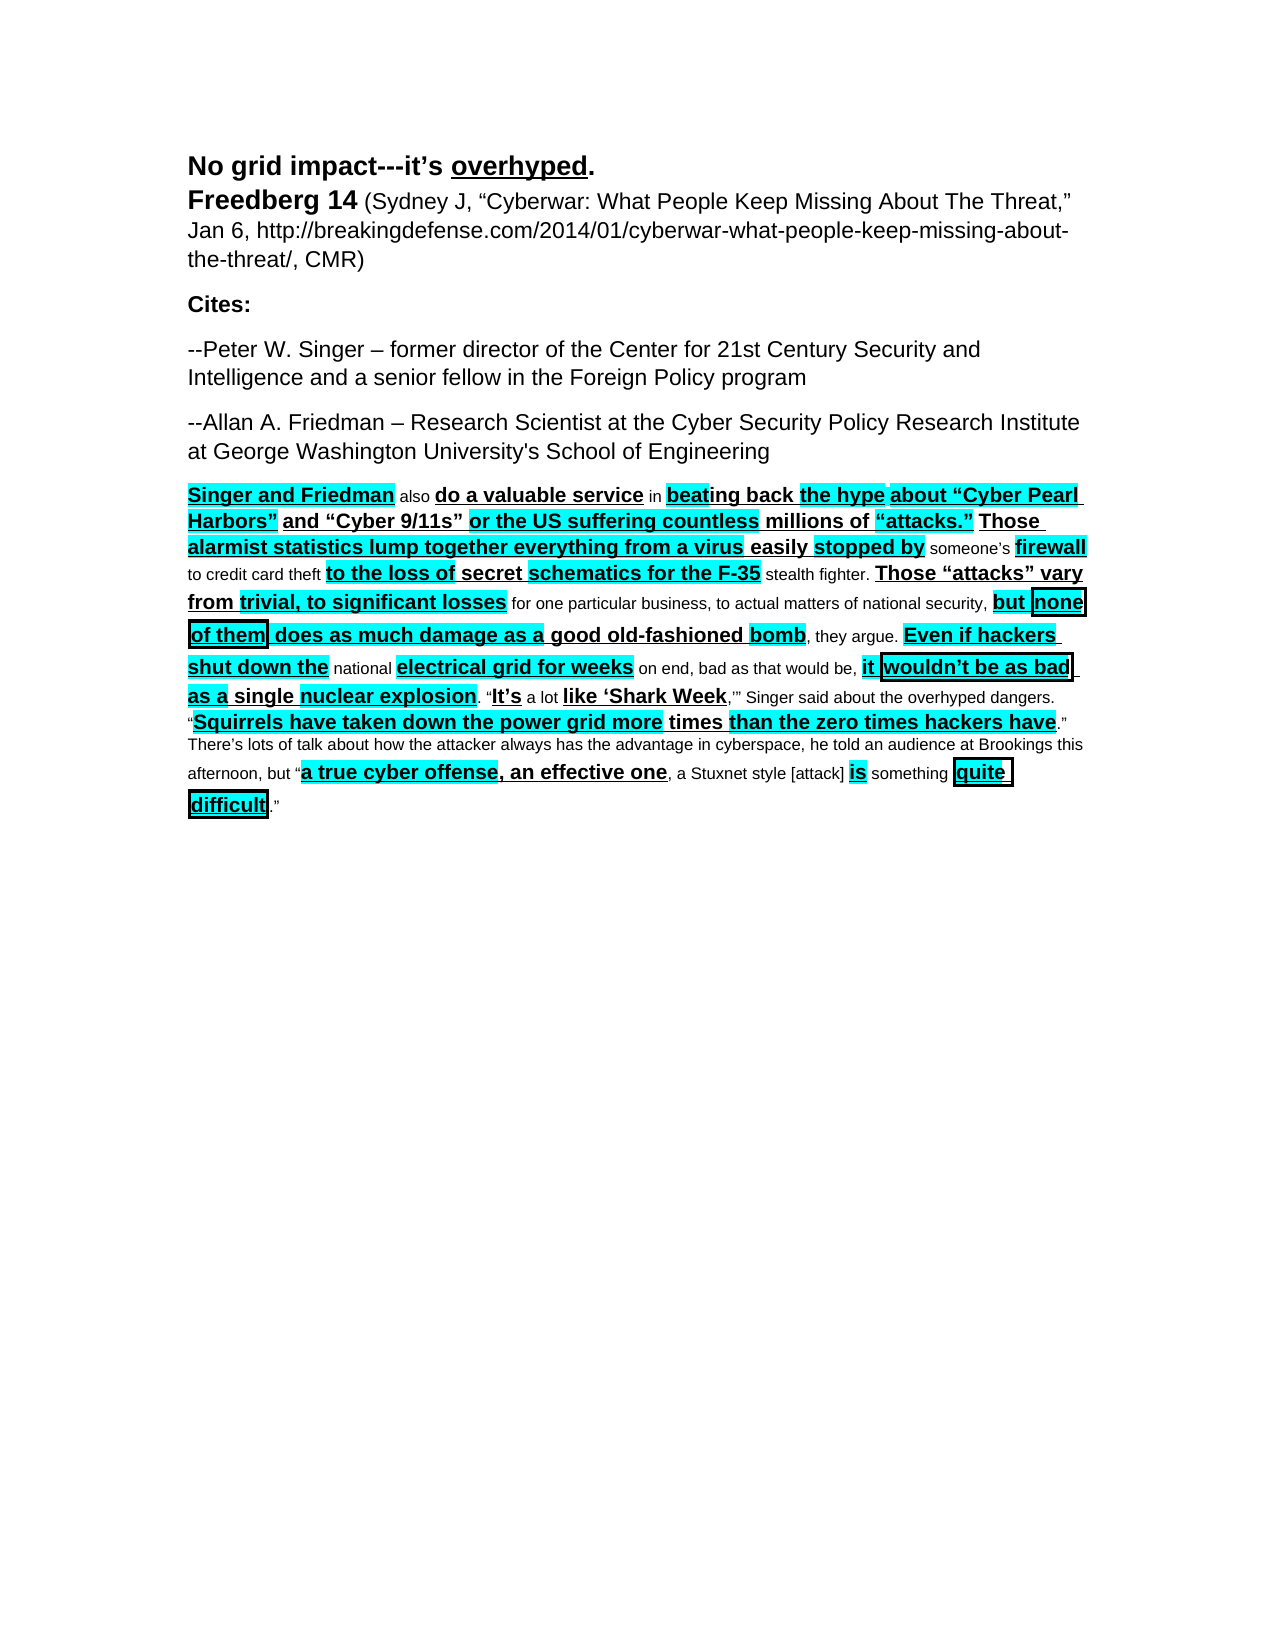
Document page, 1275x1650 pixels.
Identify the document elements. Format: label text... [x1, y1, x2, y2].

text --Peter W. Singer – former director of the Center for 21st Century Security and Intelligence and a senior fellow in the Foreign Policy program [187, 336, 1087, 391]
text Singer and Friedman also do a valuable service in beating back the hype about “Cyber Pearl Harbors” and “Cyber 9/11s” or the US suffering countless millions of “attacks.” Those alarmist statistics lump together everything from a virus easily stopped by someone’s firewall to credit card theft to the loss of secret schematics for the F-35 stealth fighter. Those “attacks” vary from trivial, to significant losses for one particular business, to actual matters of national security, but none of them does as much damage as a good old-fashioned bomb, they argue. Even if hackers shut down the national electrical grid for weeks on end, bad as that would be, it wouldn’t be as bad as a single nuclear explosion. “It’s a lot like ‘Shark Week,’” Singer said about the overhyped dangers. “Squirrels have taken down the power grid more times than the zero times hackers have.” There’s lots of talk about how the attacker always has the advantage in cyberspace, he told an audience at Brookings this afternoon, but “a true cyber offense, an effective one, a Stuxnet style [attack] is something quite difficult.” [187, 483, 1087, 819]
text Cites: [187, 291, 1087, 317]
text Freedberg 14 (Sydney J, “Cyberwar: What People Keep Missing About The Threat,” Jan 6, http://breakingdefense.com/2014/01/cyberwar-what-people-keep-missing-about-the-threat/, CMR) [187, 184, 1087, 272]
subtitle No grid impact---it’s overhyped. [187, 150, 1087, 181]
text --Allan A. Friedman – Research Scientist at the Cyber Security Policy Research Institute at George Washington University's School of Engineering [187, 409, 1087, 464]
